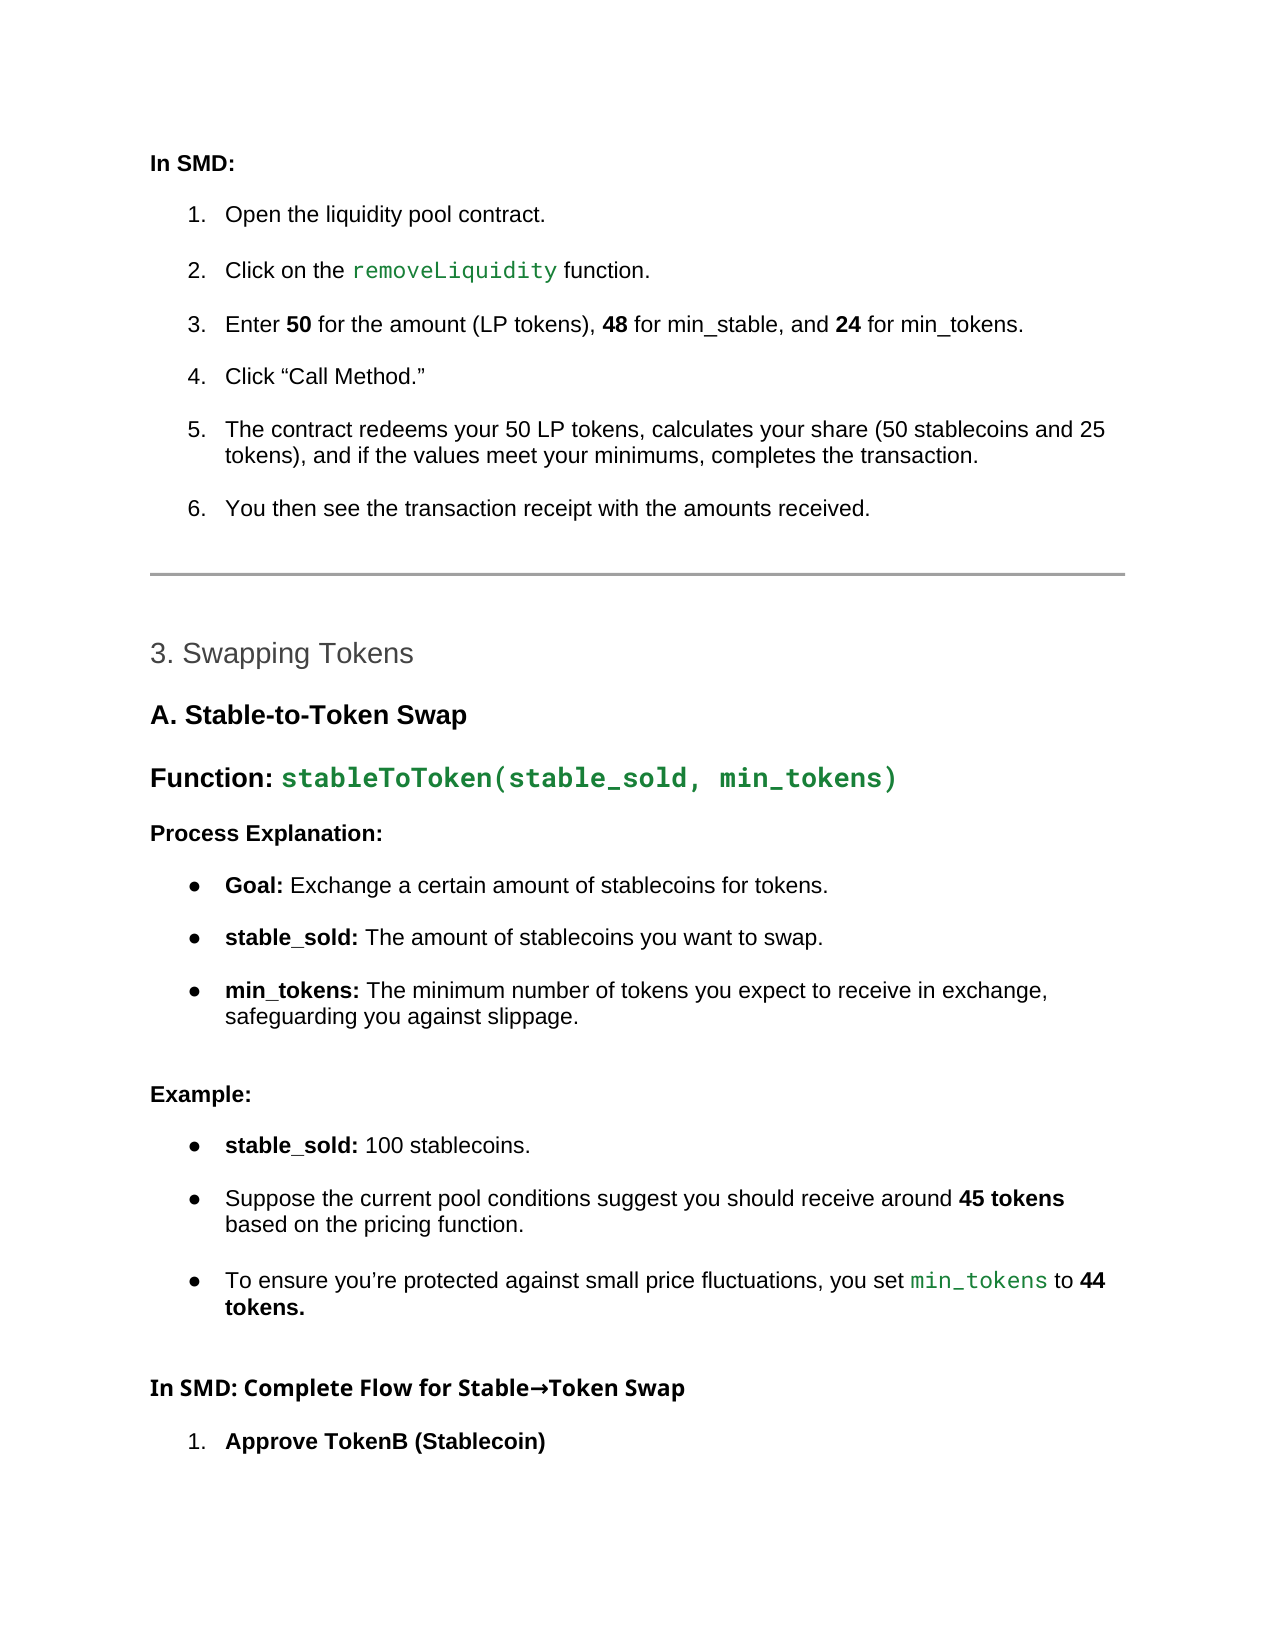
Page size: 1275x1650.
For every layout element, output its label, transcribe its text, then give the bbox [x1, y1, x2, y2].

list Suppose the current pool conditions suggest you should receive around 45 tokens based on the pricing function. [187, 1185, 1125, 1264]
list stable_sold: 100 stablecoins. [187, 1132, 1125, 1185]
text Example: [150, 1081, 1125, 1107]
list Click “Call Method.” [187, 363, 1125, 416]
list min_tokens: The minimum number of tokens you expect to receive in exchange, safeguarding you against slippage. [187, 977, 1125, 1056]
list Open the liquidity pool contract. [187, 201, 1125, 254]
list stable_sold: The amount of stablecoins you want to swap. [187, 924, 1125, 977]
subtitle 3. Swapping Tokens [150, 636, 1125, 670]
list You then see the transaction receipt with the amounts received. [187, 495, 1125, 548]
text Process Explanation: [150, 820, 1125, 847]
text In SMD: [150, 150, 1125, 176]
list Goal: Exchange a certain amount of stablecoins for tokens. [187, 872, 1125, 924]
list Click on the removeLiquidity function. [187, 254, 1125, 311]
text In SMD: Complete Flow for Stable→Token Swap [150, 1372, 1125, 1403]
list Approve TokenB (Stablecoin) [187, 1428, 1125, 1481]
list Enter 50 for the amount (LP tokens), 48 for min_stable, and 24 for min_tokens. [187, 311, 1125, 363]
subtitle Function: stableToToken(stable_sold, min_tokens) [150, 759, 1125, 795]
subtitle A. Stable-to-Token Swap [150, 699, 1125, 730]
list To ensure you’re protected against small price fluctuations, you set min_tokens to 44 tokens. [187, 1264, 1125, 1347]
list The contract redeems your 50 LP tokens, calculates your share (50 stablecoins and 25 tokens), and if the values meet your minimums, completes the transaction. [187, 416, 1125, 495]
